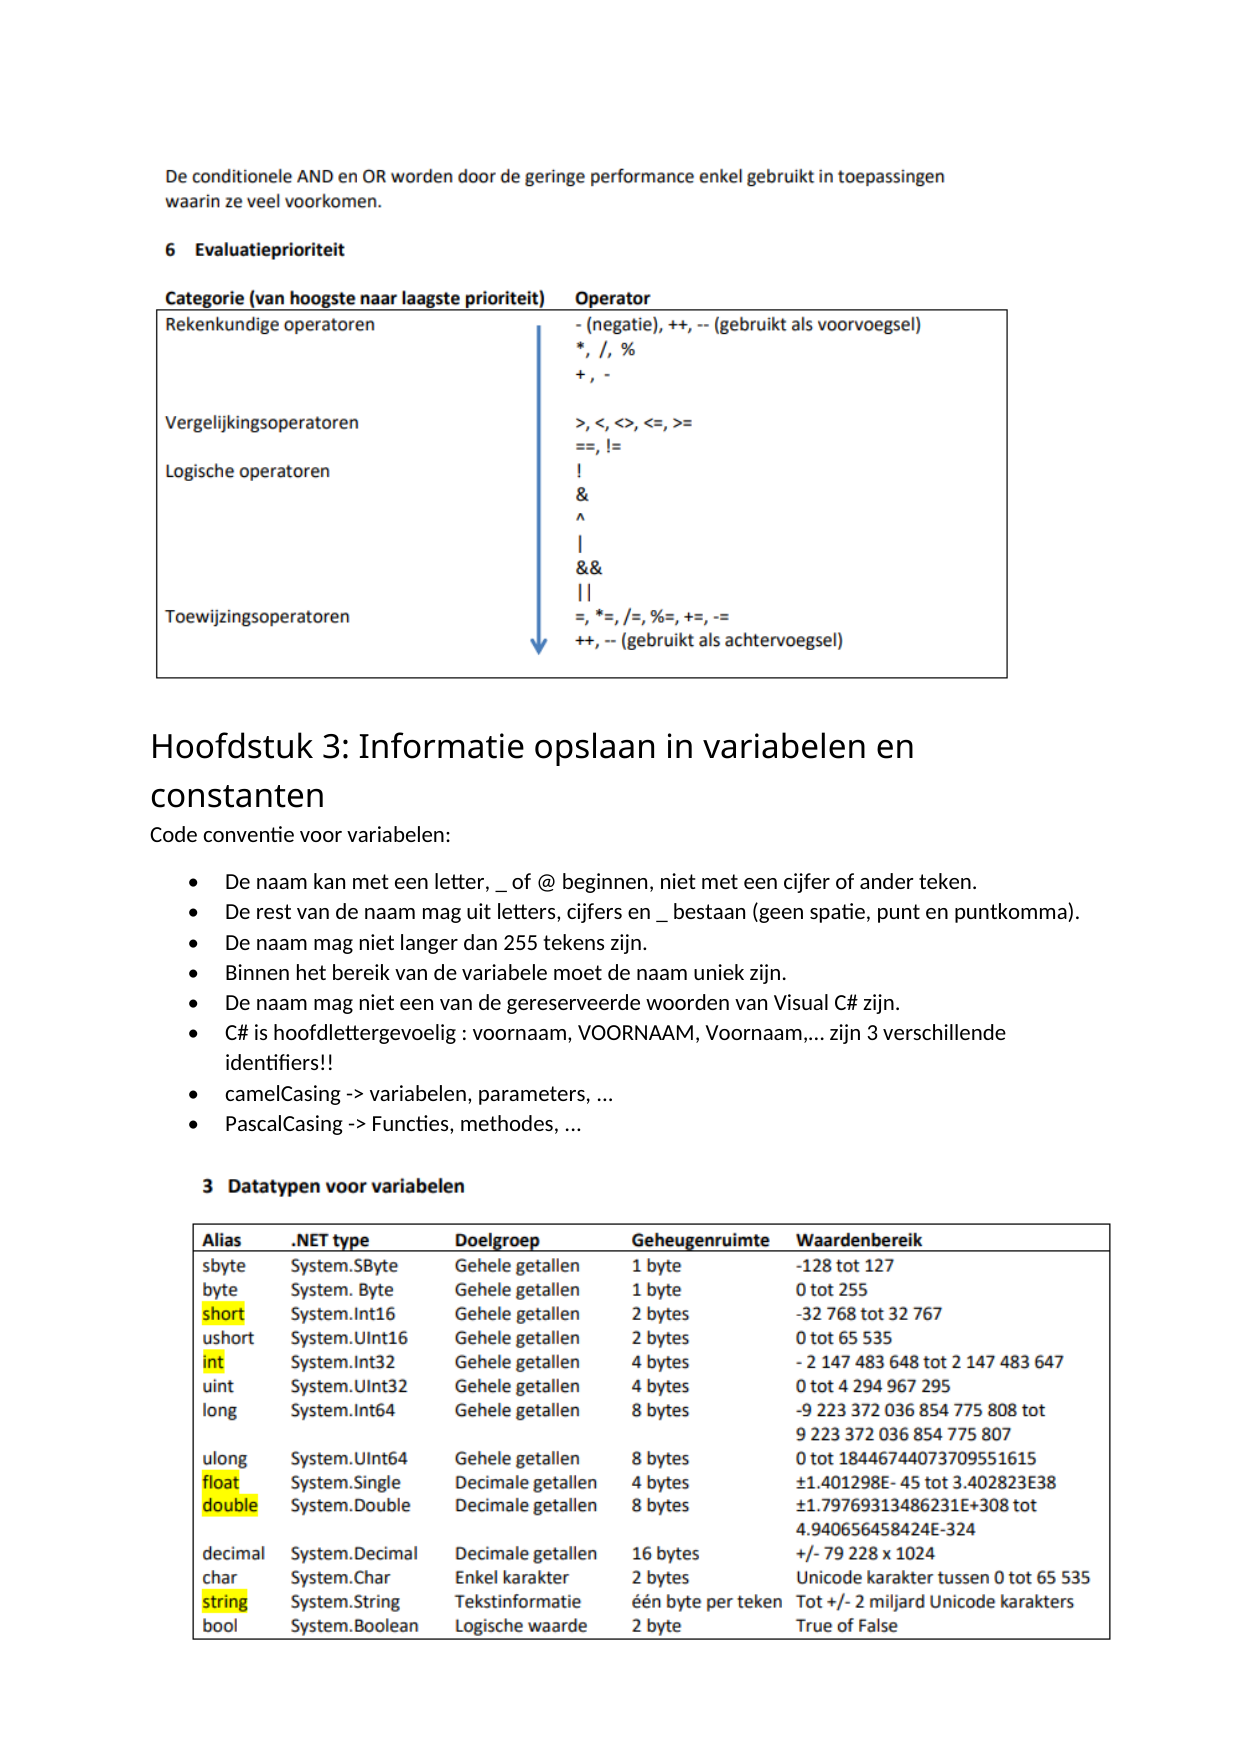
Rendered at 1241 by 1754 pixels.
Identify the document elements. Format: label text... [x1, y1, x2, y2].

picture [150, 150, 1019, 696]
list De naam mag niet langer dan 255 tekens zijn. [187, 928, 1090, 956]
list De rest van de naam mag uit letters, cijfers en _ bestaan (geen spatie, punt en puntkomma). [187, 897, 1090, 925]
list De naam mag niet een van de gereserveerde woorden van Visual C# zijn. [187, 988, 1090, 1016]
list PascalCasing -> Functies, methodes, ... [187, 1109, 1090, 1137]
list camelCasing -> variabelen, parameters, ... [187, 1079, 1090, 1107]
list Binnen het bereik van de variabele moet de naam uniek zijn. [187, 958, 1090, 986]
list De naam kan met een letter, _ of @ beginnen, niet met een cijfer of ander teken. [187, 867, 1090, 895]
subtitle Hoofdstuk 3: Informatie opslaan in variabelen en constanten [150, 722, 1090, 817]
list C# is hoofdlettergevoelig : voornaam, VOORNAAM, Voornaam,… zijn 3 verschillende identifiers!! [187, 1018, 1090, 1076]
picture [182, 1158, 1113, 1652]
text Code conventie voor variabelen: [150, 820, 1090, 848]
